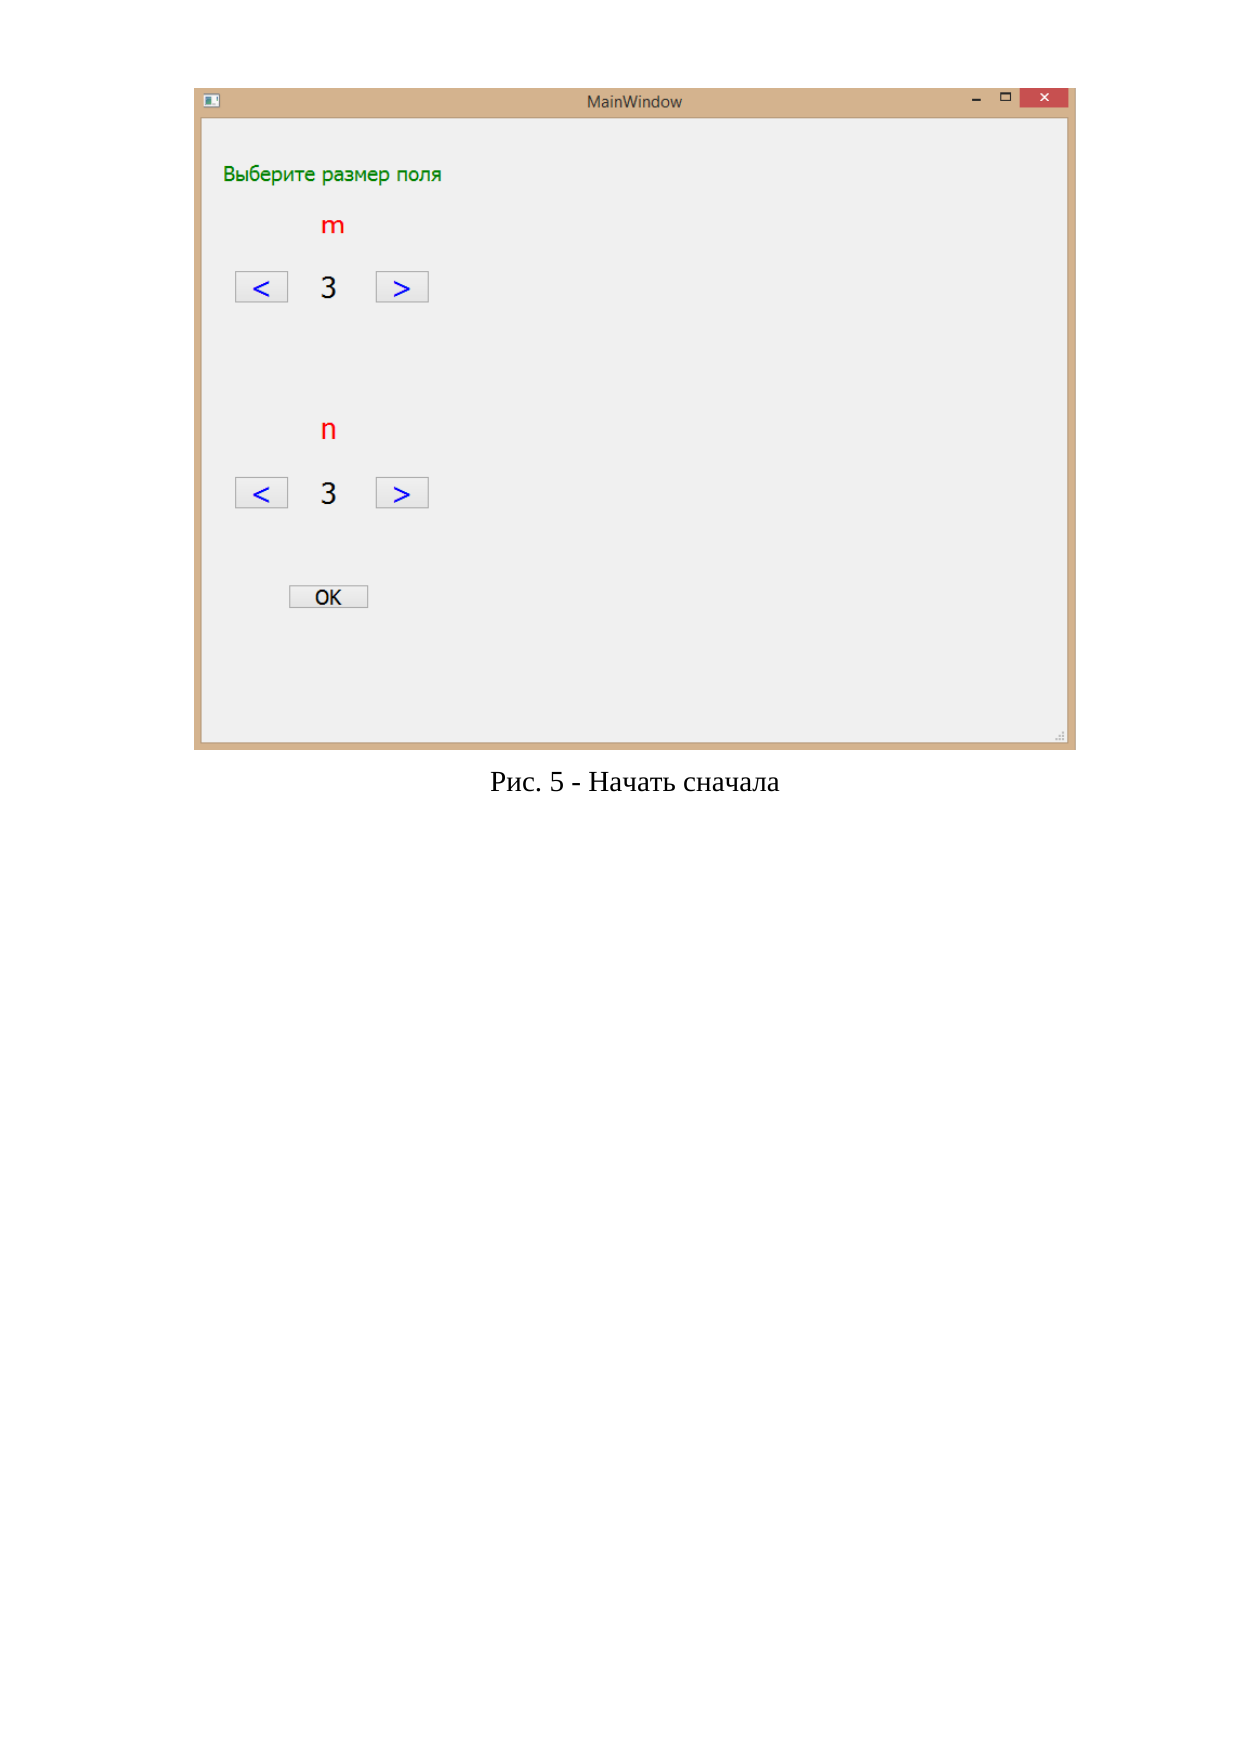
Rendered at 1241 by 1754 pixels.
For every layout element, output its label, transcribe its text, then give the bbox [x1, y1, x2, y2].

picture [194, 88, 1076, 750]
text Рис. 5 - Начать сначала [118, 764, 1152, 797]
